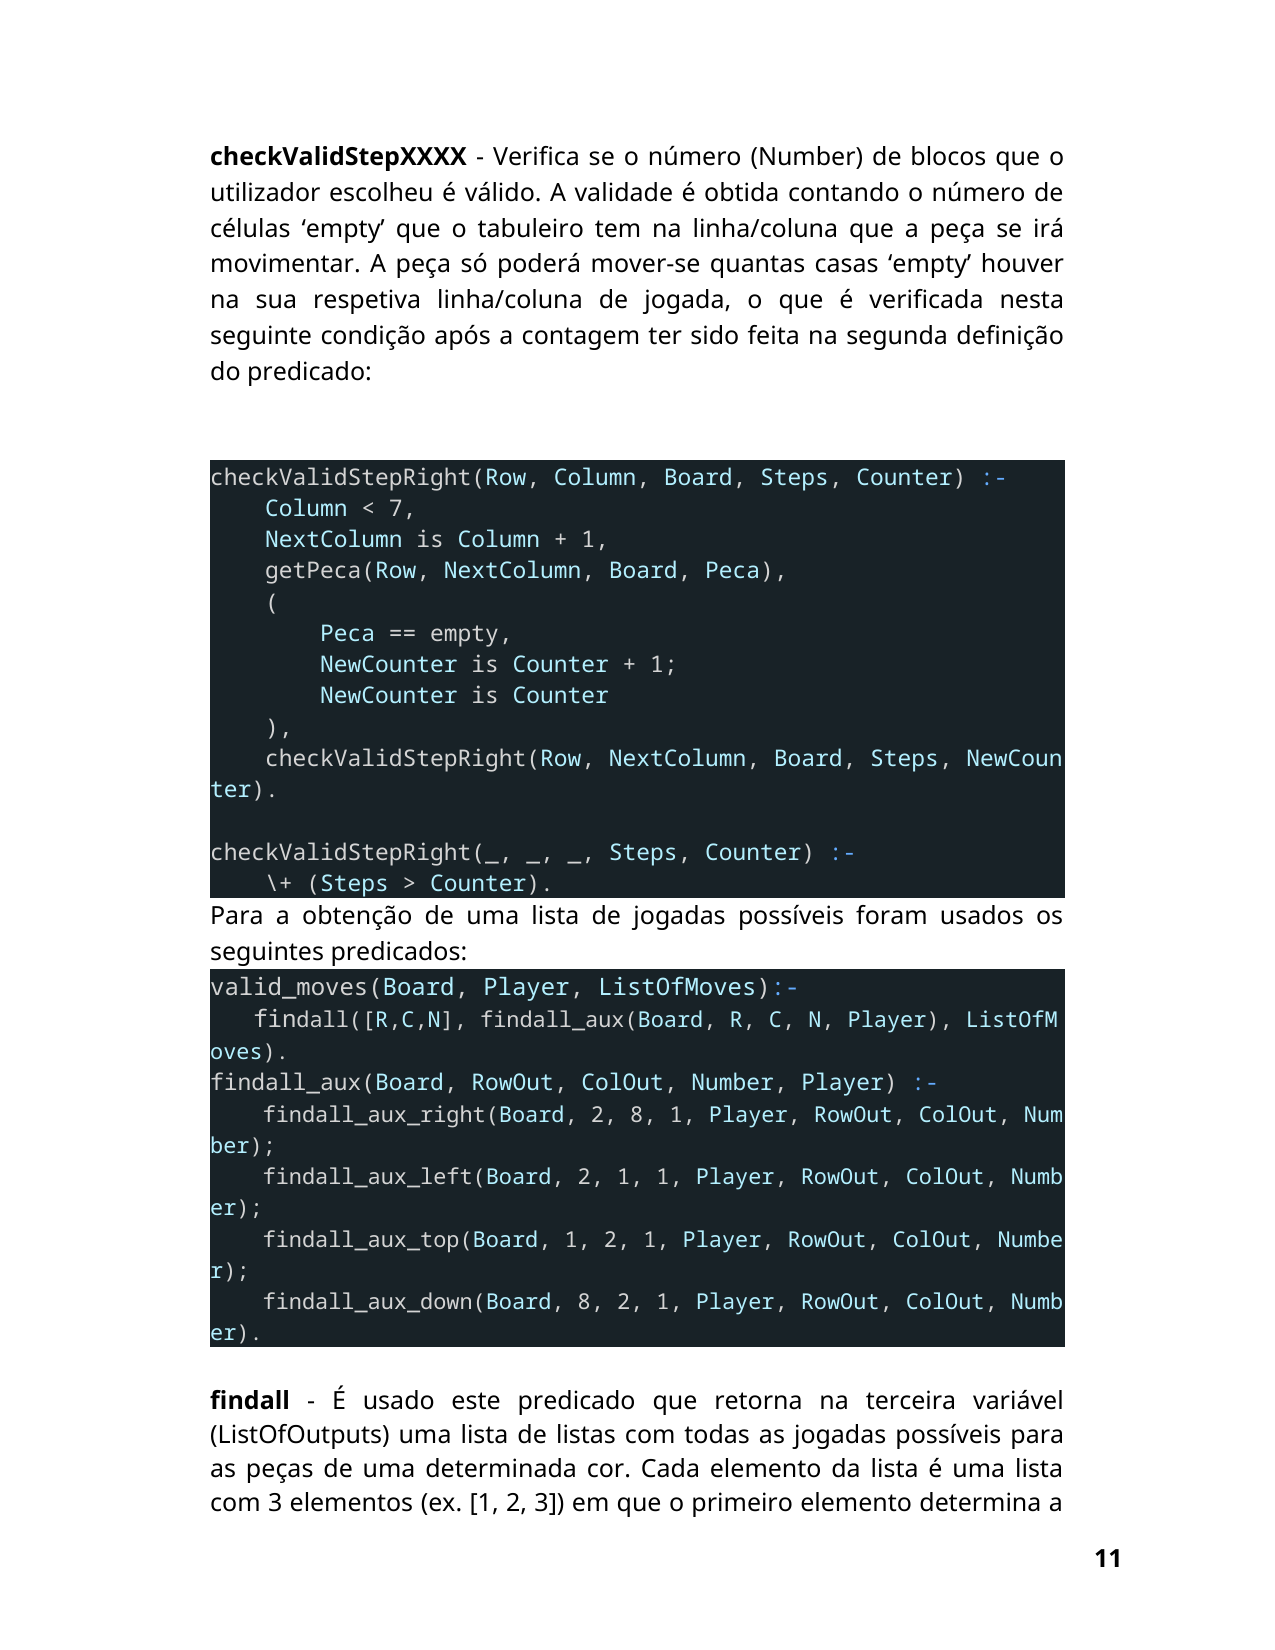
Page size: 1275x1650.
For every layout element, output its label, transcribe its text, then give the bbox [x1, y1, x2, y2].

text NewCounter is Counter [210, 679, 1065, 710]
text \+ (Steps > Counter). [210, 867, 1065, 898]
text NewCounter is Counter + 1; [210, 648, 1065, 679]
text Column < 7, [210, 492, 1065, 523]
text valid_moves(Board, Player, ListOfMoves):- [210, 969, 1065, 1002]
text findall([R,C,N], findall_aux(Board, R, C, N, Player), ListOfMoves). [210, 1002, 1065, 1066]
text ( [210, 585, 1065, 617]
text checkValidStepRight(Row, Column, Board, Steps, Counter) :- [210, 460, 1065, 492]
text findall_aux_left(Board, 2, 1, 1, Player, RowOut, ColOut, Number); [210, 1159, 1065, 1222]
text checkValidStepRight(_, _, _, Steps, Counter) :- [210, 835, 1065, 867]
text checkValidStepXXXX - Verifica se o número (Number) de blocos que o utilizador escolheu é válido. A validade é obtida contando o número de células ‘empty’ que o tabuleiro tem na linha/coluna que a peça se irá movimentar. A peça só poderá mover-se quantas casas ‘empty’ houver na sua respetiva linha/coluna de jogada, o que é verificada nesta seguinte condição após a contagem ter sido feita na segunda definição do predicado: [210, 139, 1065, 387]
text ), [210, 710, 1065, 742]
text getPeca(Row, NextColumn, Board, Peca), [210, 554, 1065, 585]
text Peca == empty, [210, 617, 1065, 648]
text findall_aux_top(Board, 1, 2, 1, Player, RowOut, ColOut, Number); [210, 1222, 1065, 1284]
text findall_aux_right(Board, 2, 8, 1, Player, RowOut, ColOut, Number); [210, 1097, 1065, 1159]
text checkValidStepRight(Row, NextColumn, Board, Steps, NewCounter). [210, 742, 1065, 804]
text NextColumn is Column + 1, [210, 523, 1065, 554]
text Para a obtenção de uma lista de jogadas possíveis foram usados os seguintes predicados: [210, 898, 1065, 968]
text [210, 1383, 1065, 1519]
text findall_aux(Board, RowOut, ColOut, Number, Player) :- [210, 1066, 1065, 1097]
text findall_aux_down(Board, 8, 2, 1, Player, RowOut, ColOut, Number). [210, 1284, 1065, 1347]
